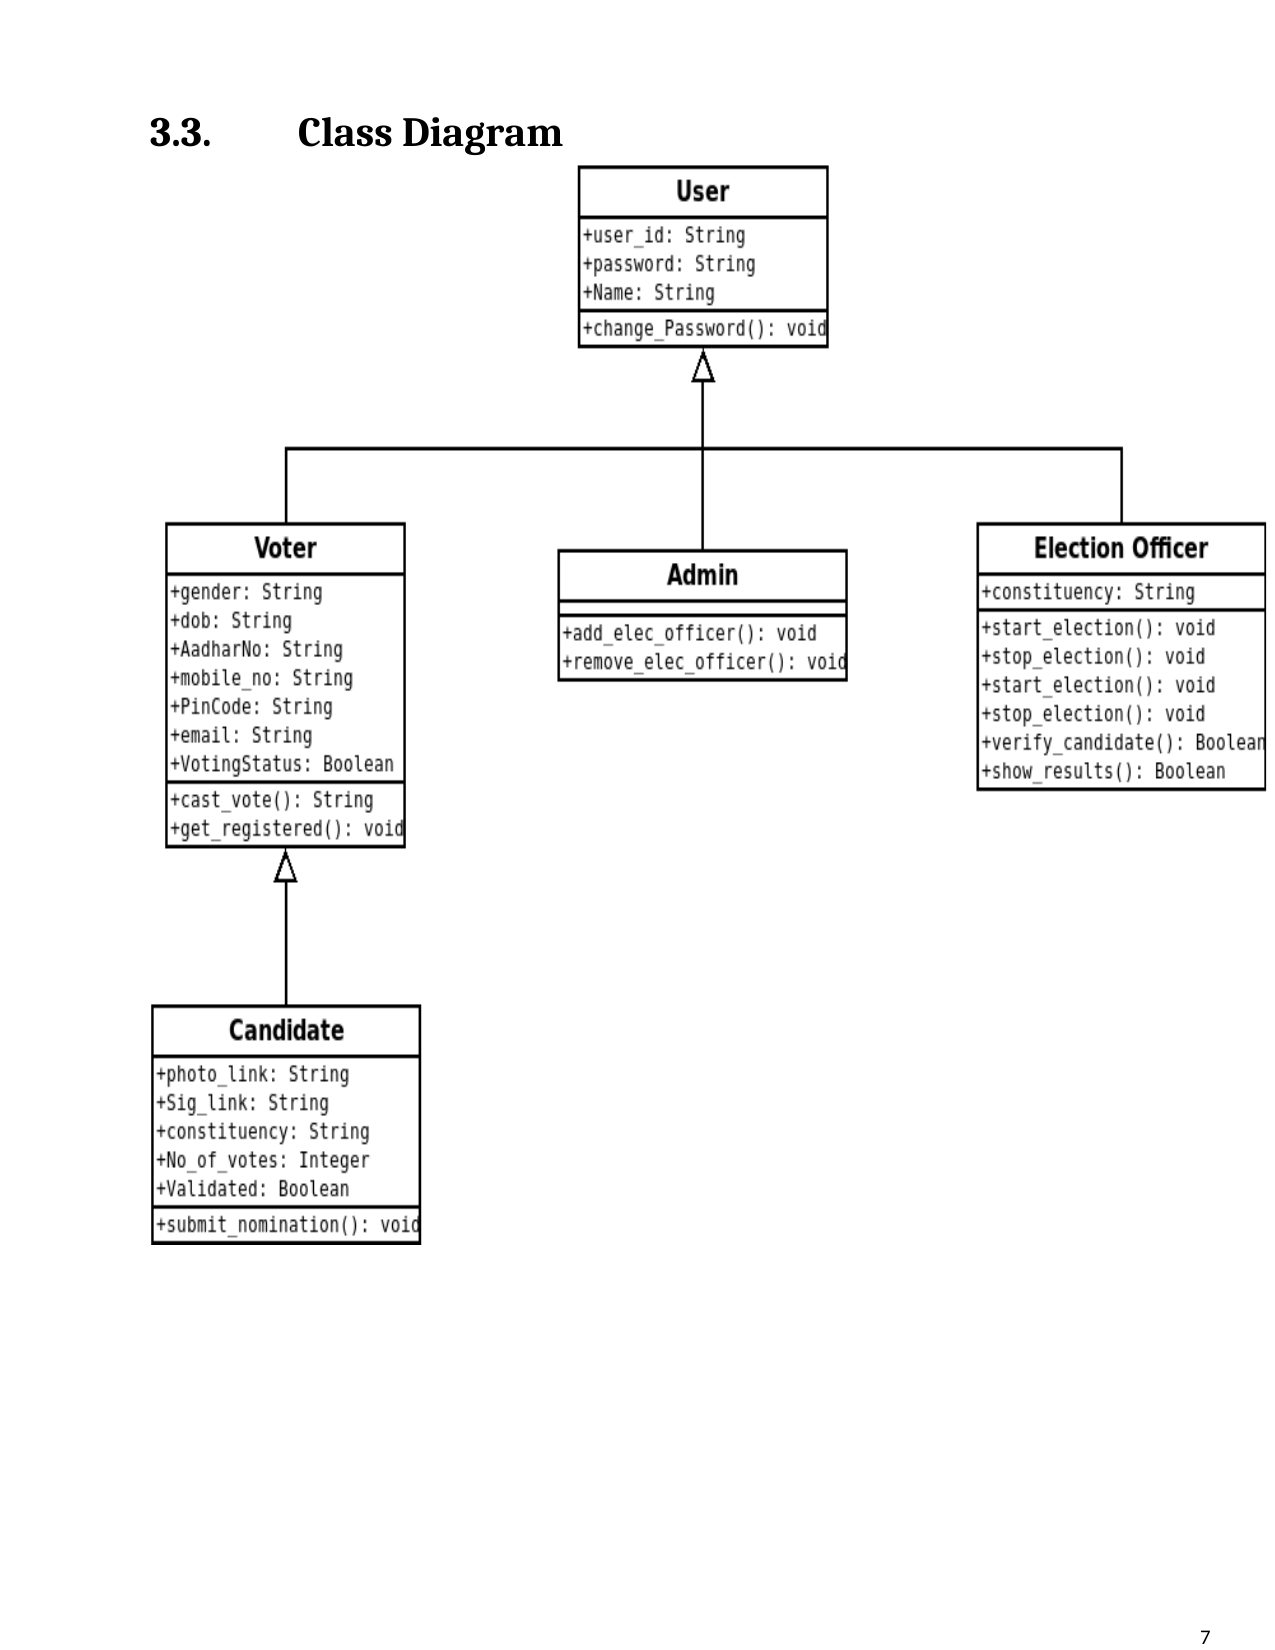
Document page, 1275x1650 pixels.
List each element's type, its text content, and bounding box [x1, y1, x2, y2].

picture [150, 164, 1267, 1245]
subtitle 3.3. Class Diagram [150, 108, 1210, 156]
